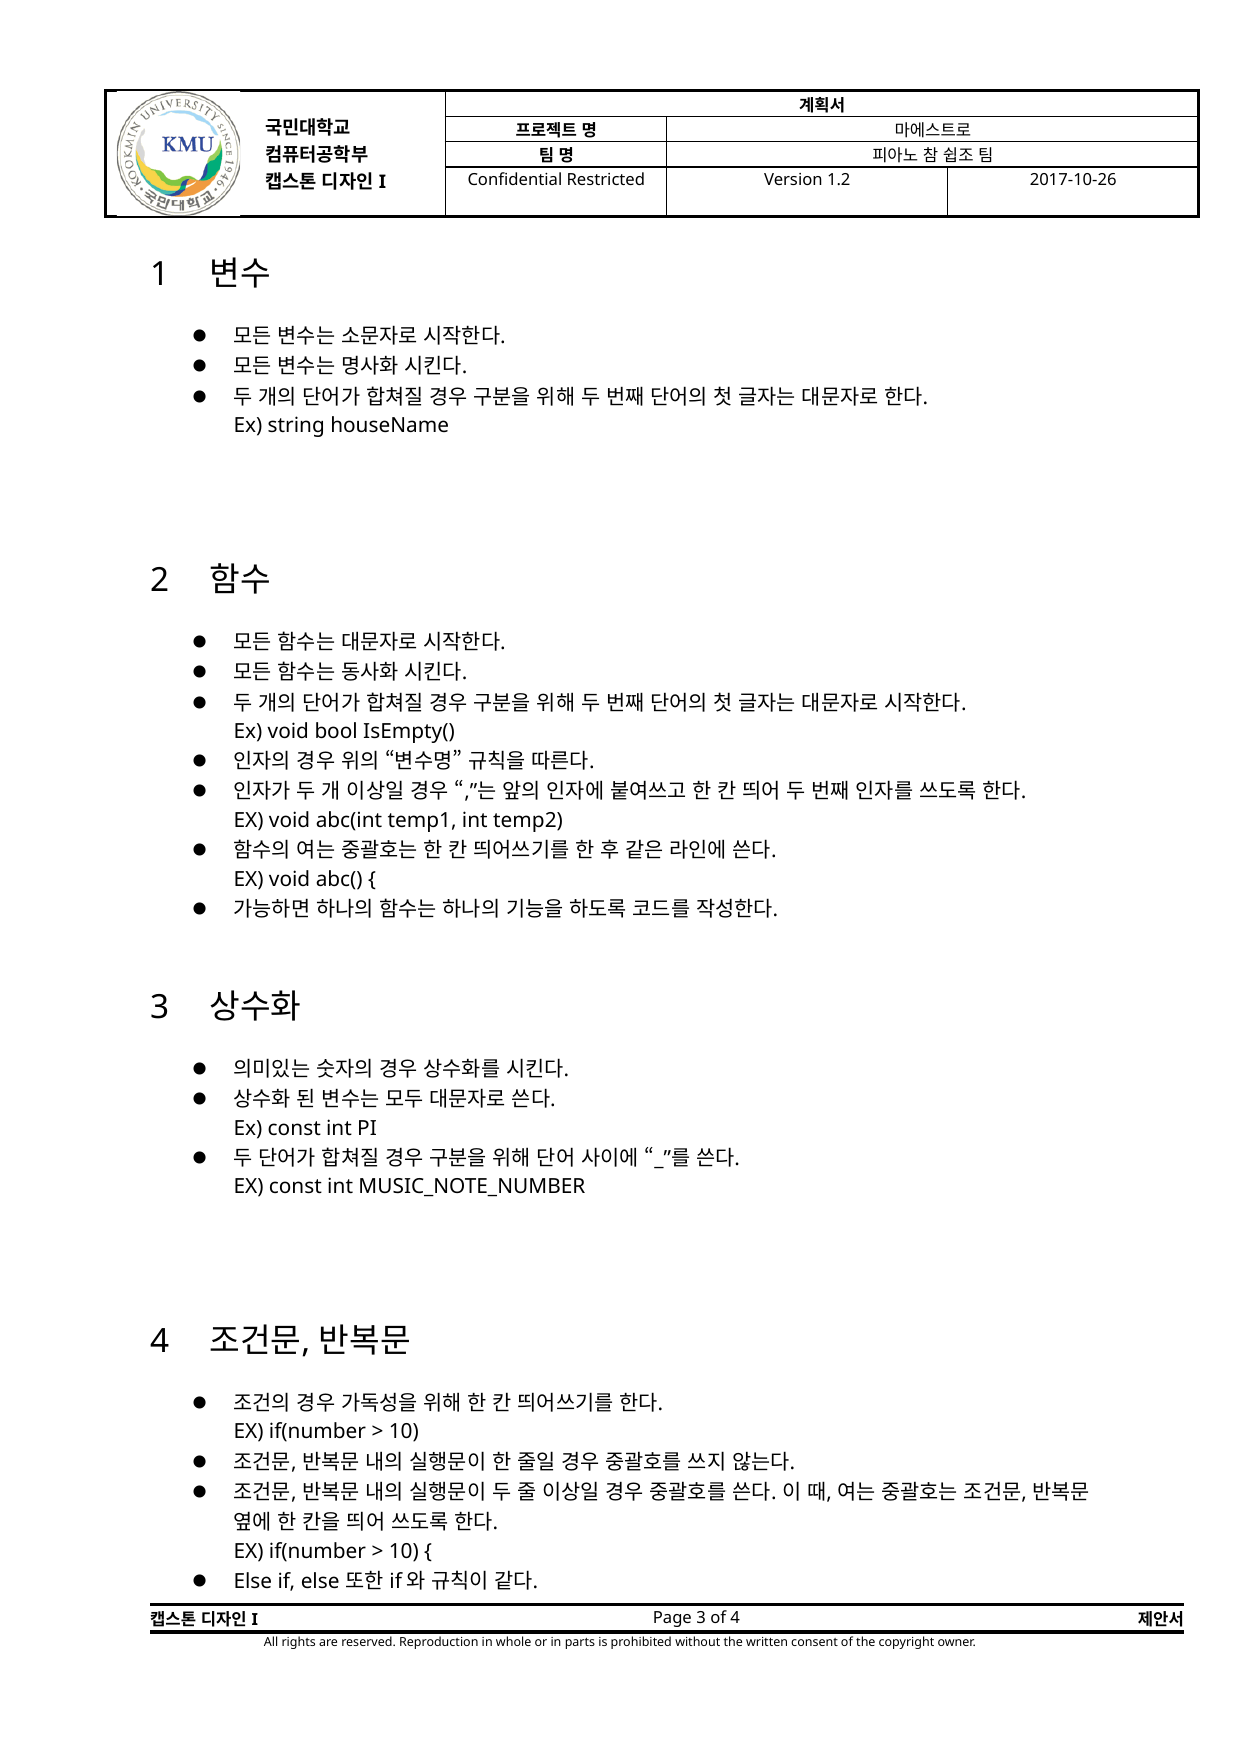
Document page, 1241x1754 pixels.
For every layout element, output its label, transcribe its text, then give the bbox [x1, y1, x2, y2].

list 두 개의 단어가 합쳐질 경우 구분을 위해 두 번째 단어의 첫 글자는 대문자로 시작한다. Ex) void bool IsEmpty() [192, 686, 1090, 744]
list 의미있는 숫자의 경우 상수화를 시킨다. [192, 1052, 1090, 1082]
list 두 단어가 합쳐질 경우 구분을 위해 단어 사이에 “_”를 쓴다. EX) const int MUSIC_NOTE_NUMBER [192, 1141, 1090, 1200]
list 상수화 된 변수는 모두 대문자로 쓴다. Ex) const int PI [192, 1082, 1090, 1141]
list 인자의 경우 위의 “변수명” 규칙을 따른다. [192, 744, 1090, 775]
list 모든 함수는 대문자로 시작한다. [192, 625, 1090, 655]
list Else if, else 또한 if와 규칙이 같다. [192, 1564, 1090, 1595]
subtitle 함수 [150, 552, 1090, 601]
subtitle 변수 [150, 247, 1090, 295]
list 인자가 두 개 이상일 경우 “,”는 앞의 인자에 붙여쓰고 한 칸 띄어 두 번째 인자를 쓰도록 한다. EX) void abc(int temp1, int temp2) [192, 775, 1090, 833]
list 조건의 경우 가독성을 위해 한 칸 띄어쓰기를 한다. EX) if(number > 10) [192, 1386, 1090, 1445]
list 모든 변수는 명사화 시킨다. [192, 350, 1090, 380]
list 모든 변수는 소문자로 시작한다. [192, 319, 1090, 350]
subtitle 조건문, 반복문 [150, 1314, 1090, 1362]
list 함수의 여는 중괄호는 한 칸 띄어쓰기를 한 후 같은 라인에 쓴다. EX) void abc() { [192, 833, 1090, 892]
list 조건문, 반복문 내의 실행문이 한 줄일 경우 중괄호를 쓰지 않는다. [192, 1445, 1090, 1475]
list 두 개의 단어가 합쳐질 경우 구분을 위해 두 번째 단어의 첫 글자는 대문자로 한다. Ex) string houseName [192, 380, 1090, 439]
list 모든 함수는 동사화 시킨다. [192, 655, 1090, 686]
list 가능하면 하나의 함수는 하나의 기능을 하도록 코드를 작성한다. [192, 892, 1090, 979]
subtitle 상수화 [150, 979, 1090, 1028]
list 조건문, 반복문 내의 실행문이 두 줄 이상일 경우 중괄호를 쓴다. 이 때, 여는 중괄호는 조건문, 반복문 옆에 한 칸을 띄어 쓰도록 한다. EX) if(number > 10) { [192, 1475, 1090, 1564]
picture [116, 91, 241, 216]
